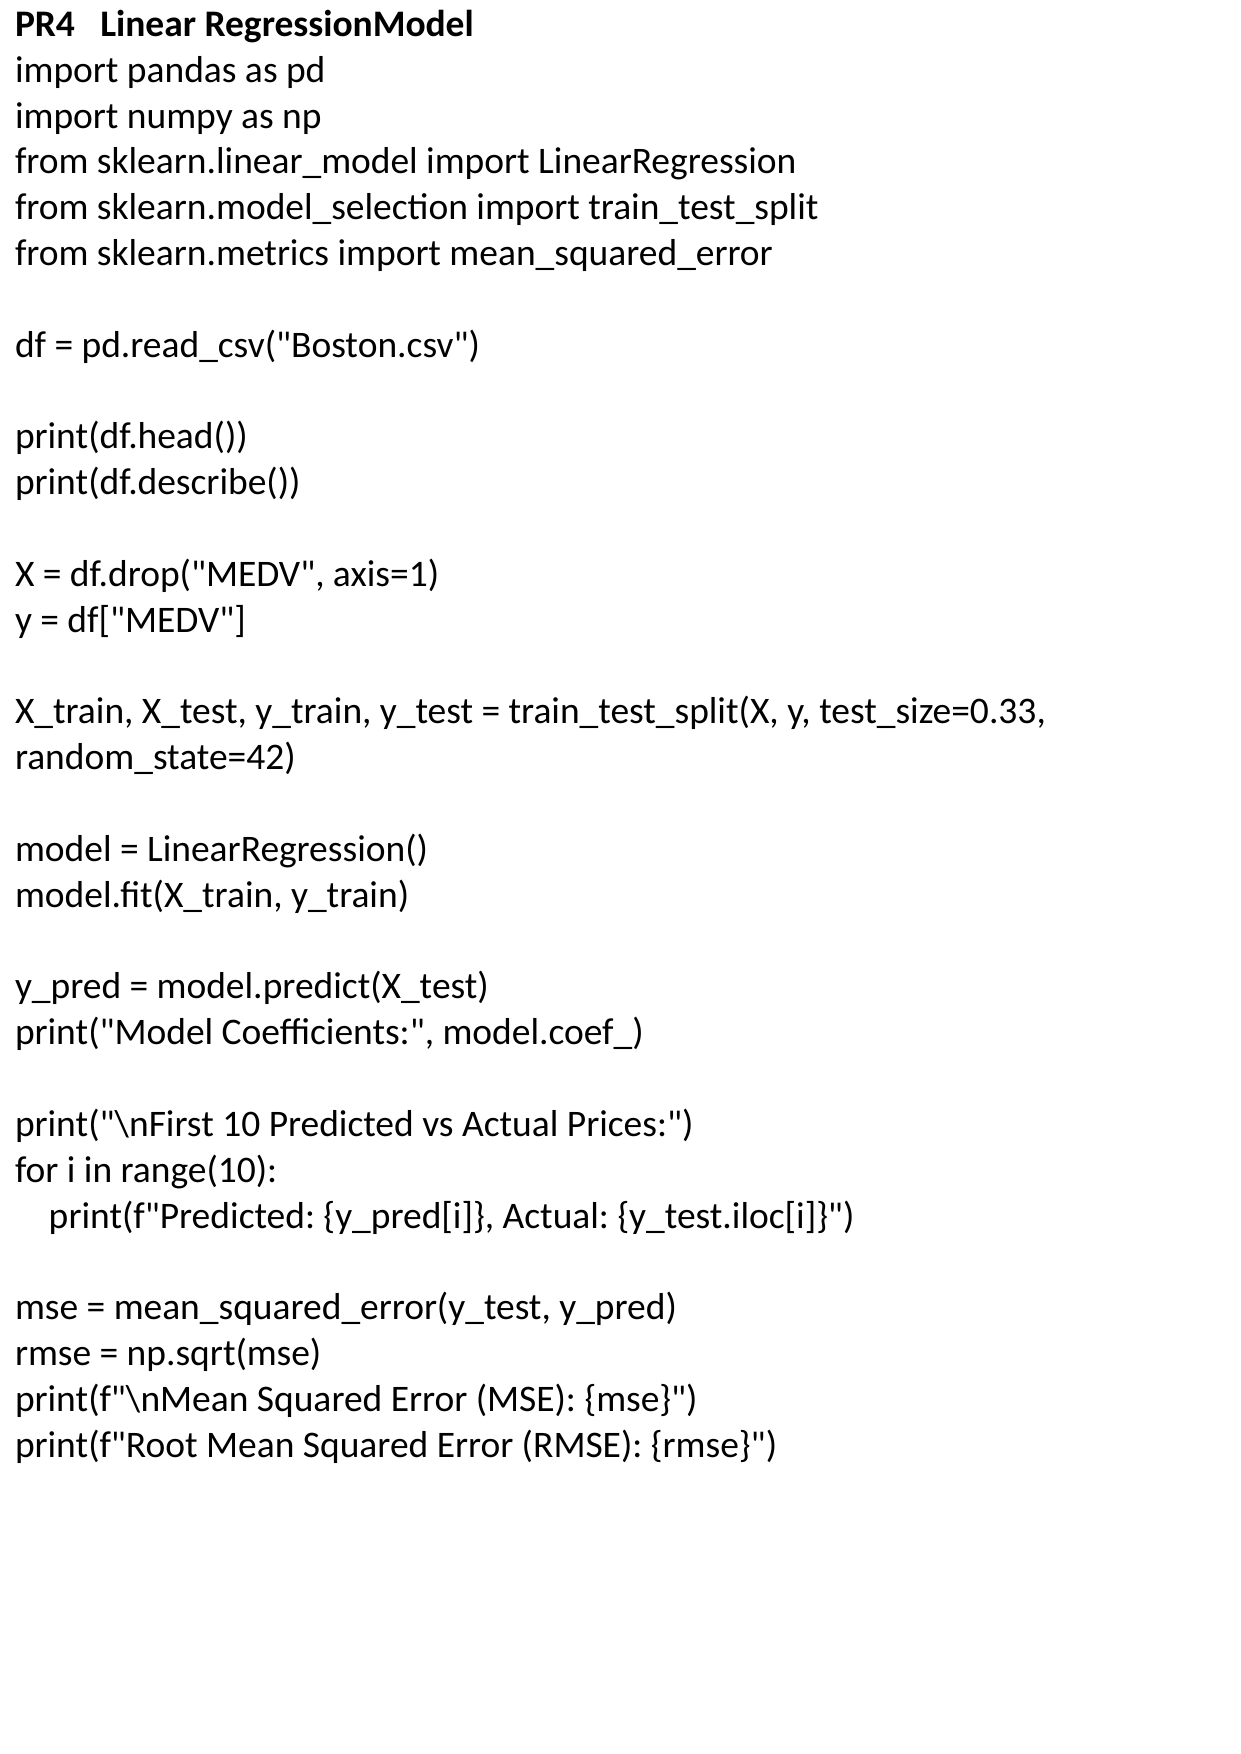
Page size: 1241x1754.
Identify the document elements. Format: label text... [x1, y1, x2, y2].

text X = df.drop("MEDV", axis=1) [15, 550, 1211, 596]
text print(f"Predicted: {y_pred[i]}, Actual: {y_test.iloc[i]}") [15, 1192, 1211, 1237]
text print(df.head()) [15, 412, 1211, 458]
text print("Model Coefficients:", model.coef_) [15, 1008, 1211, 1054]
text df = pd.read_csv("Boston.csv") [15, 321, 1211, 367]
text print(f"Root Mean Squared Error (RMSE): {rmse}") [15, 1421, 1211, 1467]
text from sklearn.metrics import mean_squared_error [15, 229, 1211, 275]
text from sklearn.linear_model import LinearRegression [15, 137, 1211, 183]
text import numpy as np [15, 92, 1211, 137]
text mse = mean_squared_error(y_test, y_pred) [15, 1283, 1211, 1329]
text X_train, X_test, y_train, y_test = train_test_split(X, y, test_size=0.33, random_state=42) [15, 687, 1211, 779]
text model.fit(X_train, y_train) [15, 871, 1211, 917]
text import pandas as pd [15, 46, 1211, 92]
text rmse = np.sqrt(mse) [15, 1329, 1211, 1375]
text print(df.describe()) [15, 458, 1211, 504]
text print(f"\nMean Squared Error (MSE): {mse}") [15, 1375, 1211, 1421]
text for i in range(10): [15, 1146, 1211, 1192]
text y = df["MEDV"] [15, 596, 1211, 642]
text PR4 Linear RegressionModel [15, 0, 1211, 46]
text print("\nFirst 10 Predicted vs Actual Prices:") [15, 1100, 1211, 1146]
text from sklearn.model_selection import train_test_split [15, 183, 1211, 229]
text y_pred = model.predict(X_test) [15, 962, 1211, 1008]
text model = LinearRegression() [15, 825, 1211, 871]
